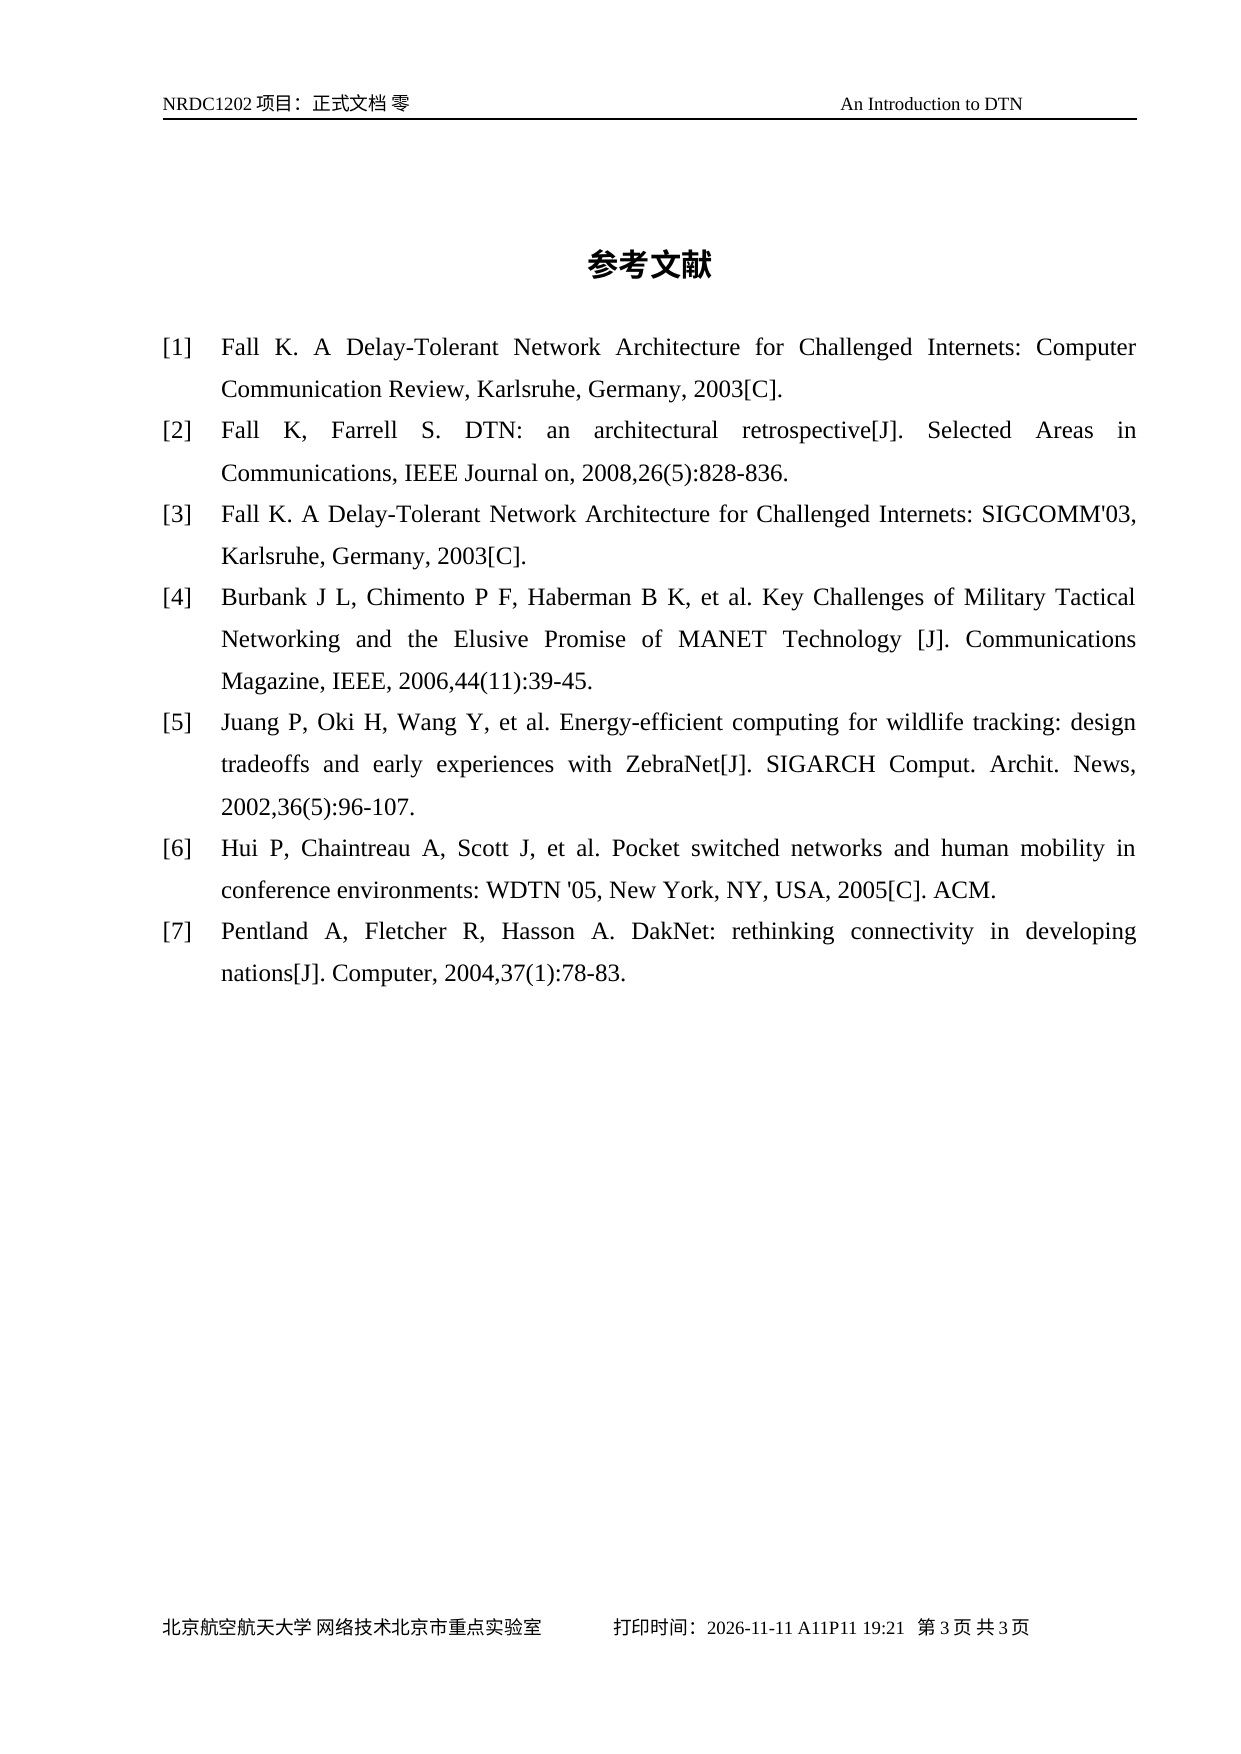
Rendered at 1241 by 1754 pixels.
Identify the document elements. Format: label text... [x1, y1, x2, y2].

text [6] Hui P, Chaintreau A, Scott J, et al. Pocket switched networks and human mobility in conference environments: WDTN '05, New York, NY, USA, 2005[C]. ACM. [162, 831, 1137, 906]
text [5] Juang P, Oki H, Wang Y, et al. Energy-efficient computing for wildlife tracking: design tradeoffs and early experiences with ZebraNet[J]. SIGARCH Comput. Archit. News, 2002,36(5):96-107. [162, 705, 1137, 822]
text [3] Fall K. A Delay-Tolerant Network Architecture for Challenged Internets: SIGCOMM'03, Karlsruhe, Germany, 2003[C]. [162, 497, 1137, 571]
text [4] Burbank J L, Chimento P F, Haberman B K, et al. Key Challenges of Military Tactical Networking and the Elusive Promise of MANET Technology [J]. Communications Magazine, IEEE, 2006,44(11):39-45. [162, 580, 1137, 697]
text 参考文献 [162, 230, 1137, 295]
text [7] Pentland A, Fletcher R, Hasson A. DakNet: rethinking connectivity in developing nations[J]. Computer, 2004,37(1):78-83. [162, 914, 1137, 989]
text [2] Fall K, Farrell S. DTN: an architectural retrospective[J]. Selected Areas in Communications, IEEE Journal on, 2008,26(5):828-836. [162, 413, 1137, 488]
text [1] Fall K. A Delay-Tolerant Network Architecture for Challenged Internets: Computer Communication Review, Karlsruhe, Germany, 2003[C]. [162, 330, 1137, 405]
